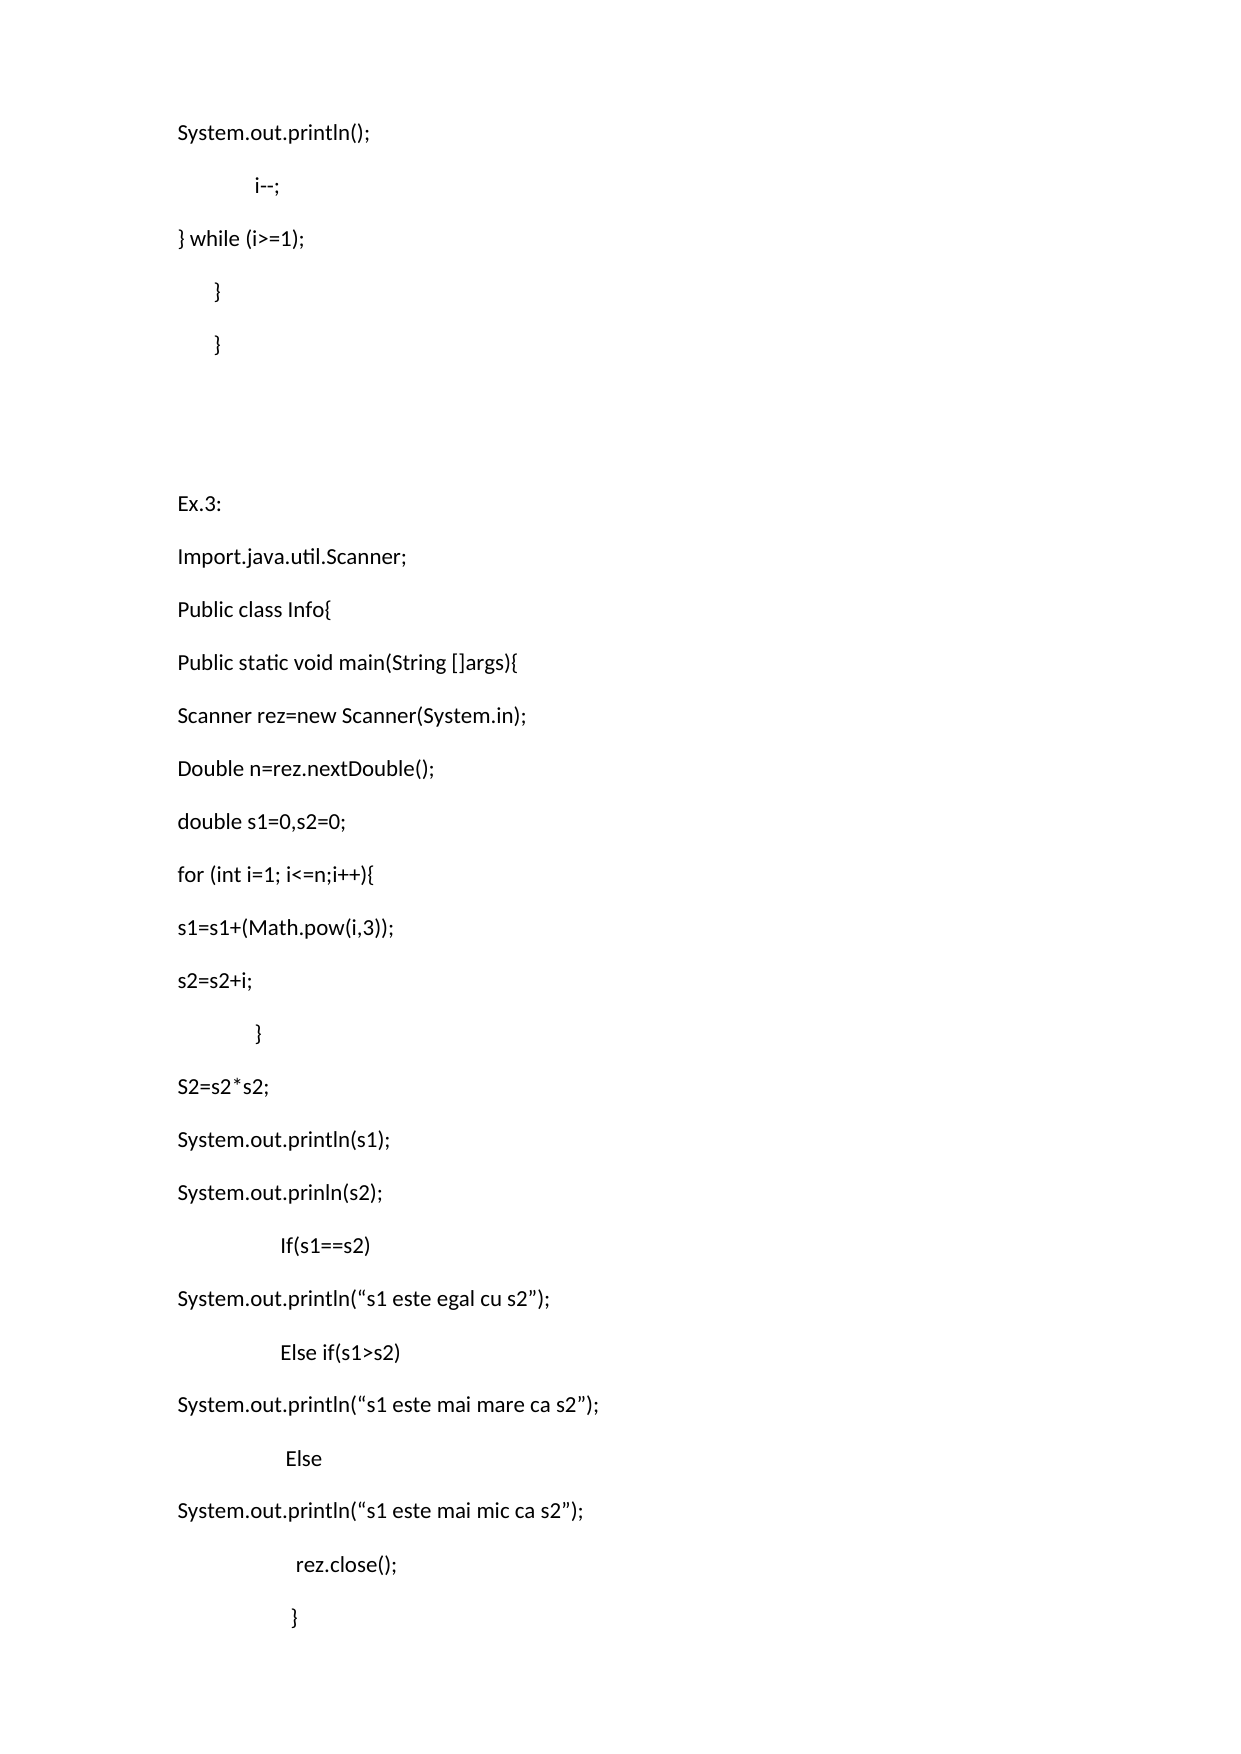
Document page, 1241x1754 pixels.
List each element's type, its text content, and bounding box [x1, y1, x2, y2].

text S2=s2*s2; [177, 1072, 1152, 1101]
text System.out.println(); [177, 118, 1152, 146]
text System.out.println(s1); [177, 1126, 1152, 1153]
text s2=s2+i; [177, 966, 1152, 994]
text } [177, 1603, 1152, 1631]
text Else if(s1>s2) [177, 1338, 1152, 1366]
text Ex.3: [177, 489, 1152, 517]
text Public class Info{ [177, 595, 1152, 623]
text System.out.println(“s1 este mai mare ca s2”); [177, 1391, 1152, 1419]
text Public static void main(String []args){ [177, 648, 1152, 676]
text Import.java.util.Scanner; [177, 542, 1152, 570]
text i--; [177, 171, 1152, 199]
text Scanner rez=new Scanner(System.in); [177, 701, 1152, 729]
text If(s1==s2) [177, 1232, 1152, 1259]
text } [177, 1019, 1152, 1047]
text double s1=0,s2=0; [177, 807, 1152, 835]
text rez.close(); [177, 1550, 1152, 1578]
text } [177, 277, 1152, 305]
text } while (i>=1); [177, 224, 1152, 252]
text s1=s1+(Math.pow(i,3)); [177, 913, 1152, 941]
text for (int i=1; i<=n;i++){ [177, 860, 1152, 888]
text Double n=rez.nextDouble(); [177, 754, 1152, 782]
text System.out.println(“s1 este egal cu s2”); [177, 1284, 1152, 1313]
text System.out.prinln(s2); [177, 1178, 1152, 1207]
text Else [177, 1444, 1152, 1472]
text System.out.println(“s1 este mai mic ca s2”); [177, 1497, 1152, 1525]
text } [177, 330, 1152, 358]
